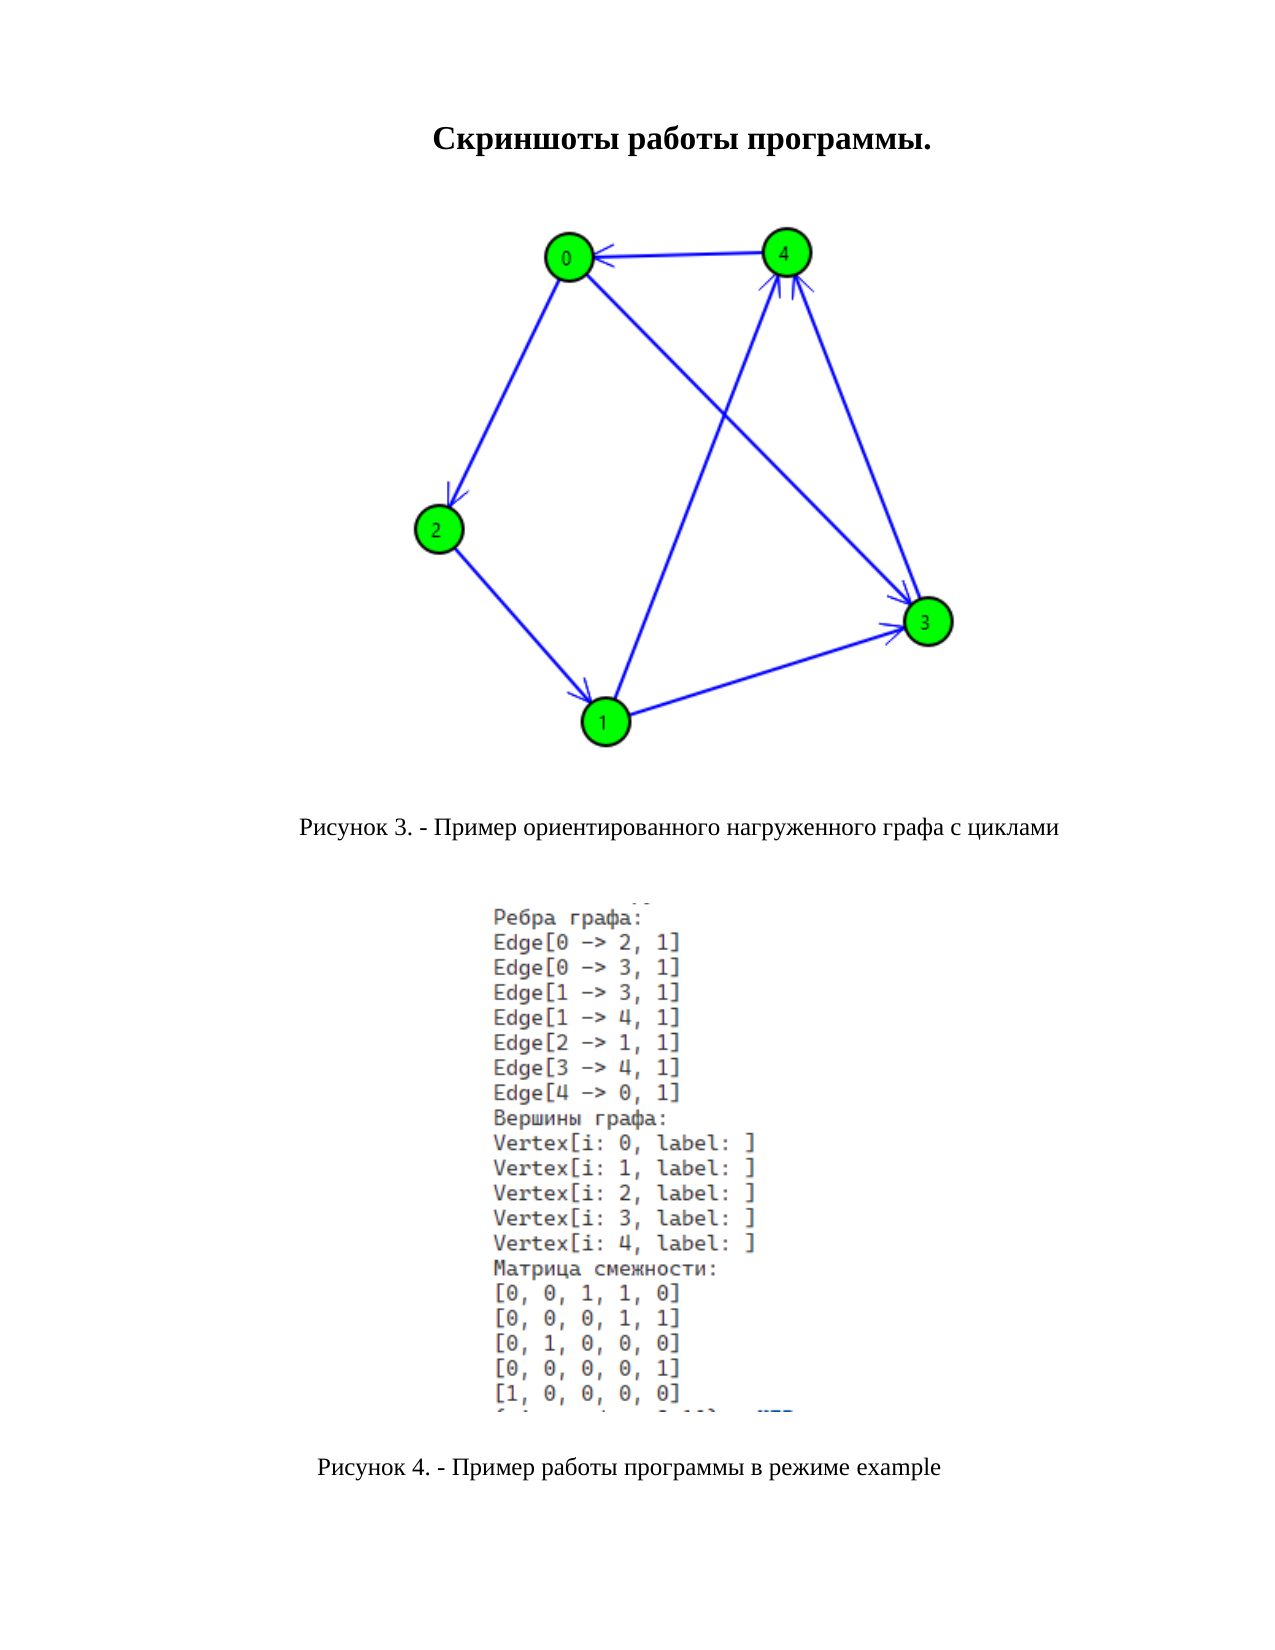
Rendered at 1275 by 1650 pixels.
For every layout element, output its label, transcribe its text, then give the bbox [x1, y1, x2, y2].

text Скриншоты работы программы. [177, 118, 1186, 156]
picture [365, 194, 1016, 800]
picture [481, 903, 793, 1412]
